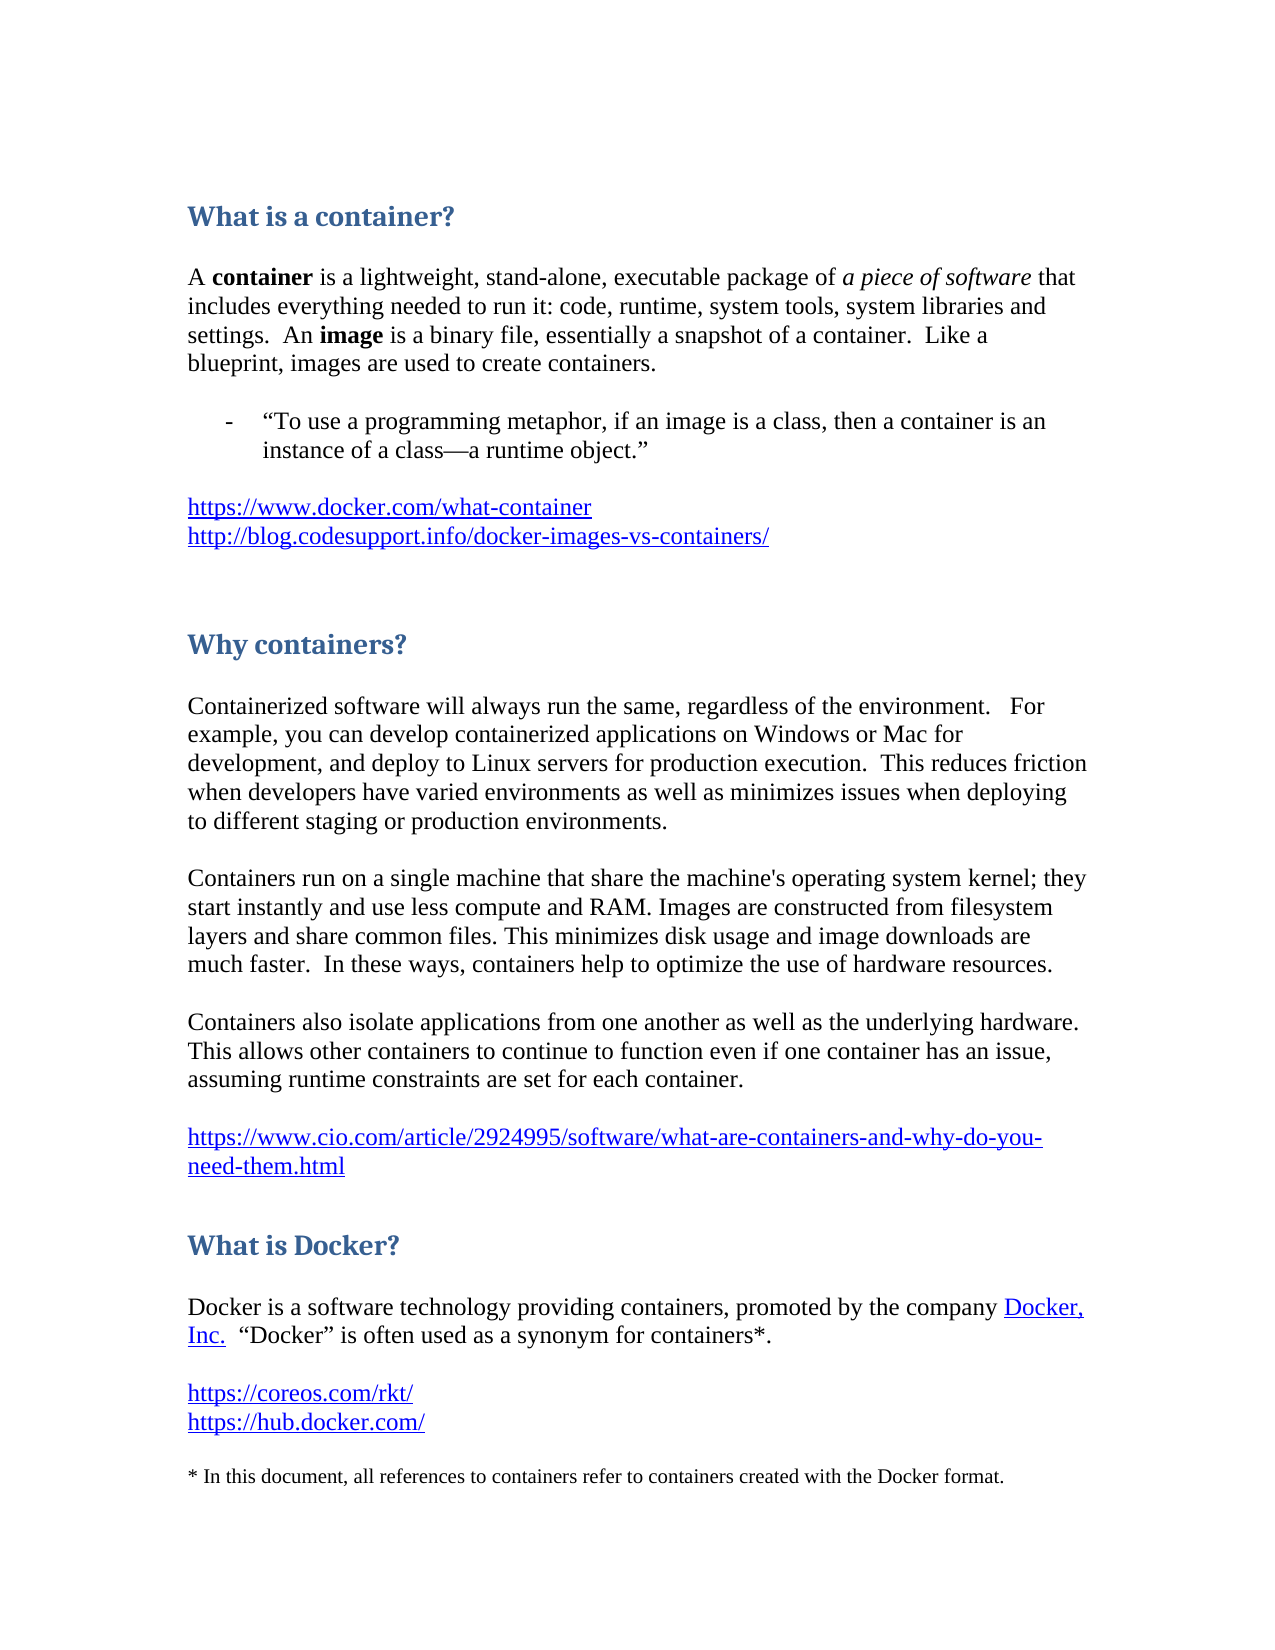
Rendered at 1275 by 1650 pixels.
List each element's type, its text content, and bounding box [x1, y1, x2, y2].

text Containers run on a single machine that share the machine's operating system kernel; they start instantly and use less compute and RAM. Images are constructed from filesystem layers and share common files. This minimizes disk usage and image downloads are much faster. In these ways, containers help to optimize the use of hardware resources. [187, 863, 1087, 978]
list “To use a programming metaphor, if an image is a class, then a container is an instance of a class—a runtime object.” [225, 406, 1087, 463]
text https://www.cio.com/article/2924995/software/what-are-containers-and-why-do-you-need-them.html [187, 1122, 1087, 1179]
text https://hub.docker.com/ [187, 1407, 1087, 1436]
text https://www.docker.com/what-container [187, 492, 1087, 521]
text https://coreos.com/rkt/ [187, 1378, 1087, 1407]
text Containers also isolate applications from one another as well as the underlying hardware. This allows other containers to continue to function even if one container has an issue, assuming runtime constraints are set for each container. [187, 1007, 1087, 1093]
text http://blog.codesupport.info/docker-images-vs-containers/ [187, 521, 1087, 550]
subtitle Why containers? [187, 628, 1087, 662]
text Containerized software will always run the same, regardless of the environment. For example, you can develop containerized applications on Windows or Mac for development, and deploy to Linux servers for production execution. This reduces friction when developers have varied environments as well as minimizes issues when deploying to different staging or production environments. [187, 691, 1087, 834]
text A container is a lightweight, stand-alone, executable package of a piece of software that includes everything needed to run it: code, runtime, system tools, system libraries and settings. An image is a binary file, essentially a snapshot of a container. Like a blueprint, images are used to create containers. [187, 262, 1087, 377]
text Docker is a software technology providing containers, promoted by the company Docker, Inc. “Docker” is often used as a synonym for containers*. [187, 1292, 1087, 1349]
subtitle What is a container? [187, 200, 1087, 233]
subtitle What is Docker? [187, 1229, 1087, 1263]
text * In this document, all references to containers refer to containers created with the Docker format. [187, 1464, 1087, 1488]
